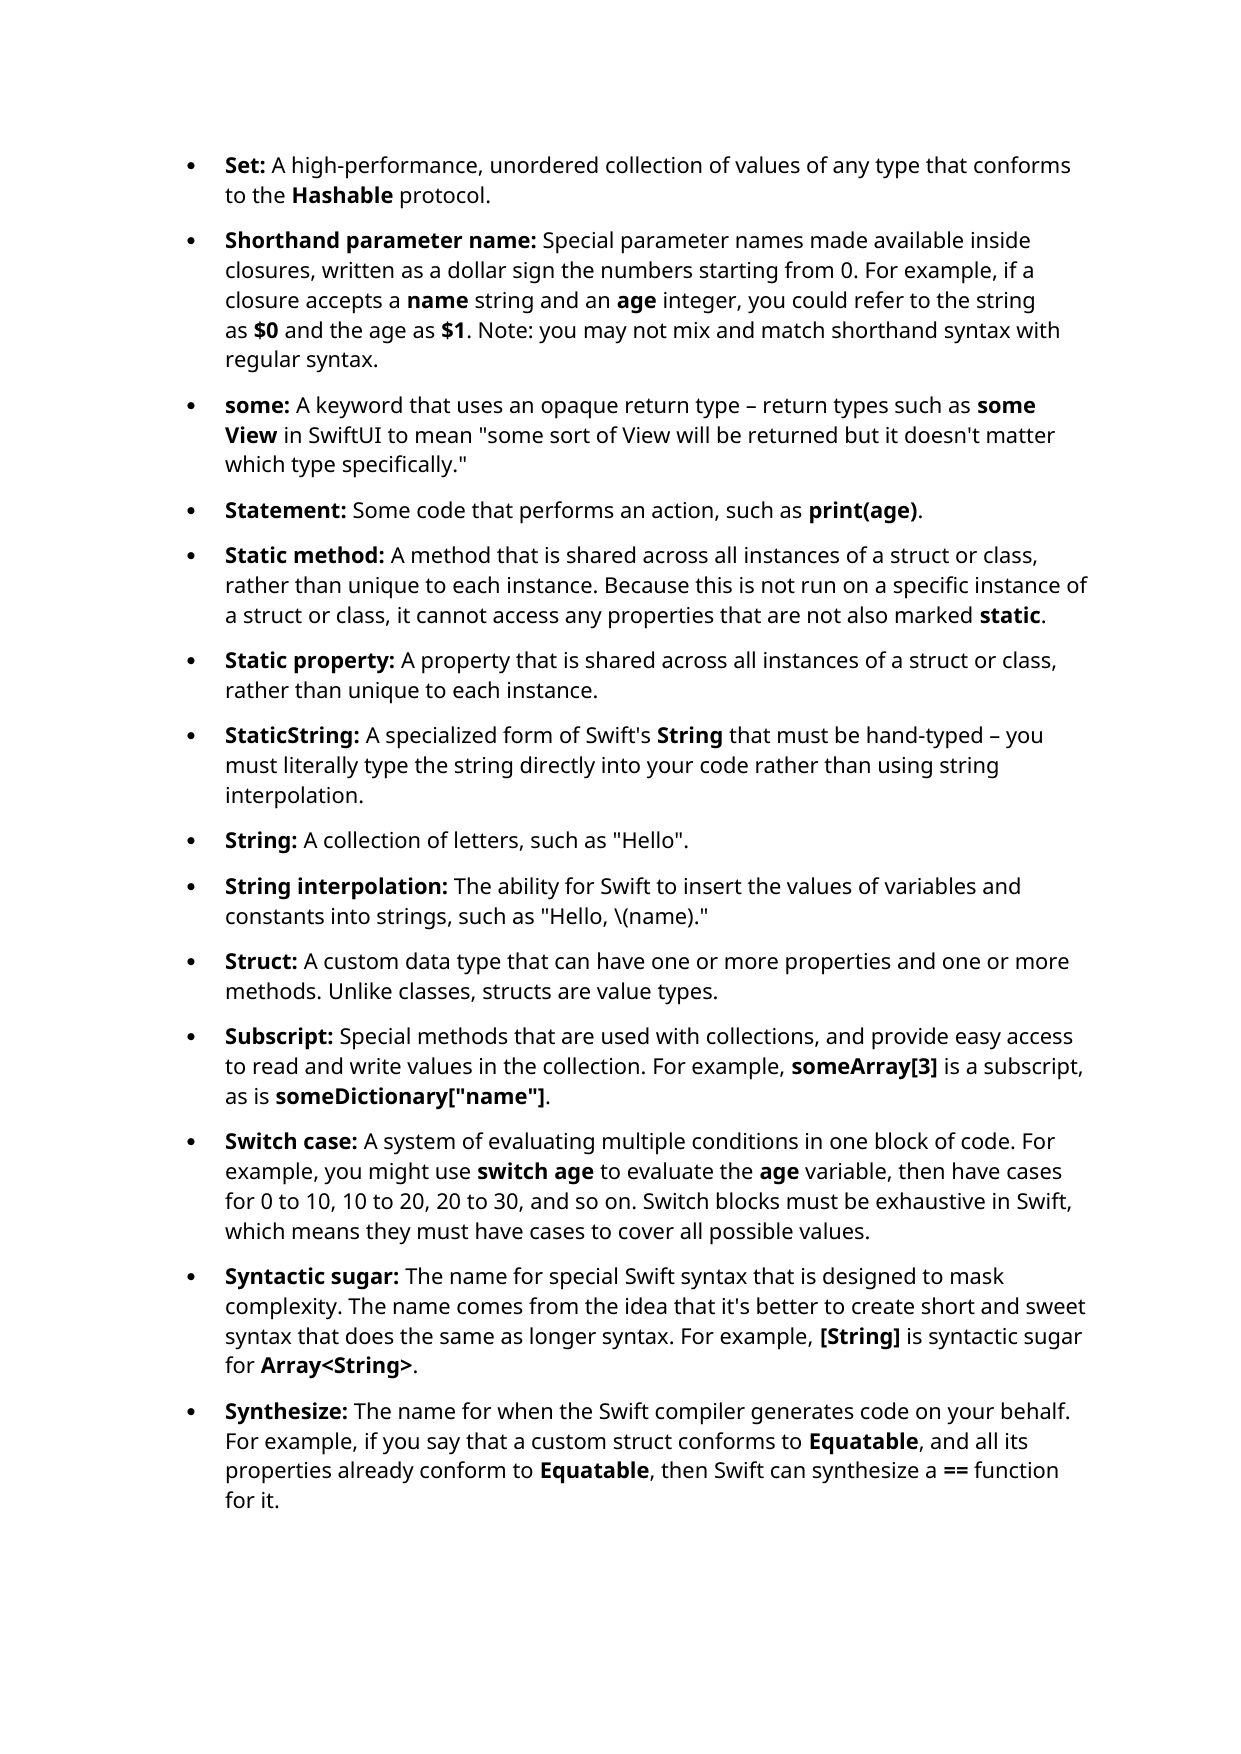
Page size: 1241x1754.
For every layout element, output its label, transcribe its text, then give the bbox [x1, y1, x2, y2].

list Switch case: A system of evaluating multiple conditions in one block of code. For example, you might use switch age to evaluate the age variable, then have cases for 0 to 10, 10 to 20, 20 to 30, and so on. Switch blocks must be exhaustive in Swift, which means they must have cases to cover all possible values. [187, 1126, 1090, 1245]
list Statement: Some code that performs an action, such as print(age). [187, 495, 1090, 524]
list String: A collection of letters, such as "Hello". [187, 825, 1090, 855]
list Synthesize: The name for when the Swift compiler generates code on your behalf. For example, if you say that a custom struct conforms to Equatable, and all its properties already conform to Equatable, then Swift can synthesize a == function for it. [187, 1396, 1090, 1515]
list some: A keyword that uses an opaque return type – return types such as some View in SwiftUI to mean "some sort of View will be returned but it doesn't matter which type specifically." [187, 390, 1090, 479]
list String interpolation: The ability for Swift to insert the values of variables and constants into strings, such as "Hello, \(name)." [187, 871, 1090, 930]
list Shorthand parameter name: Special parameter names made available inside closures, written as a dollar sign the numbers starting from 0. For example, if a closure accepts a name string and an age integer, you could refer to the string as $0 and the age as $1. Note: you may not mix and match shorthand syntax with regular syntax. [187, 225, 1090, 374]
list Static method: A method that is shared across all instances of a struct or class, rather than unique to each instance. Because this is not run on a specific instance of a struct or class, it cannot access any properties that are not also marked static. [187, 540, 1090, 629]
list Struct: A custom data type that can have one or more properties and one or more methods. Unlike classes, structs are value types. [187, 946, 1090, 1006]
list Subscript: Special methods that are used with collections, and provide easy access to read and write values in the collection. For example, someArray[3] is a subscript, as is someDictionary["name"]. [187, 1021, 1090, 1111]
list StaticString: A specialized form of Swift's String that must be hand-typed – you must literally type the string directly into your code rather than using string interpolation. [187, 720, 1090, 810]
list Static property: A property that is shared across all instances of a struct or class, rather than unique to each instance. [187, 645, 1090, 705]
list Set: A high-performance, unordered collection of values of any type that conforms to the Hashable protocol. [187, 150, 1090, 209]
list Syntactic sugar: The name for special Swift syntax that is designed to mask complexity. The name comes from the idea that it's better to create short and sweet syntax that does the same as longer syntax. For example, [String] is syntactic sugar for Array<String>. [187, 1261, 1090, 1380]
